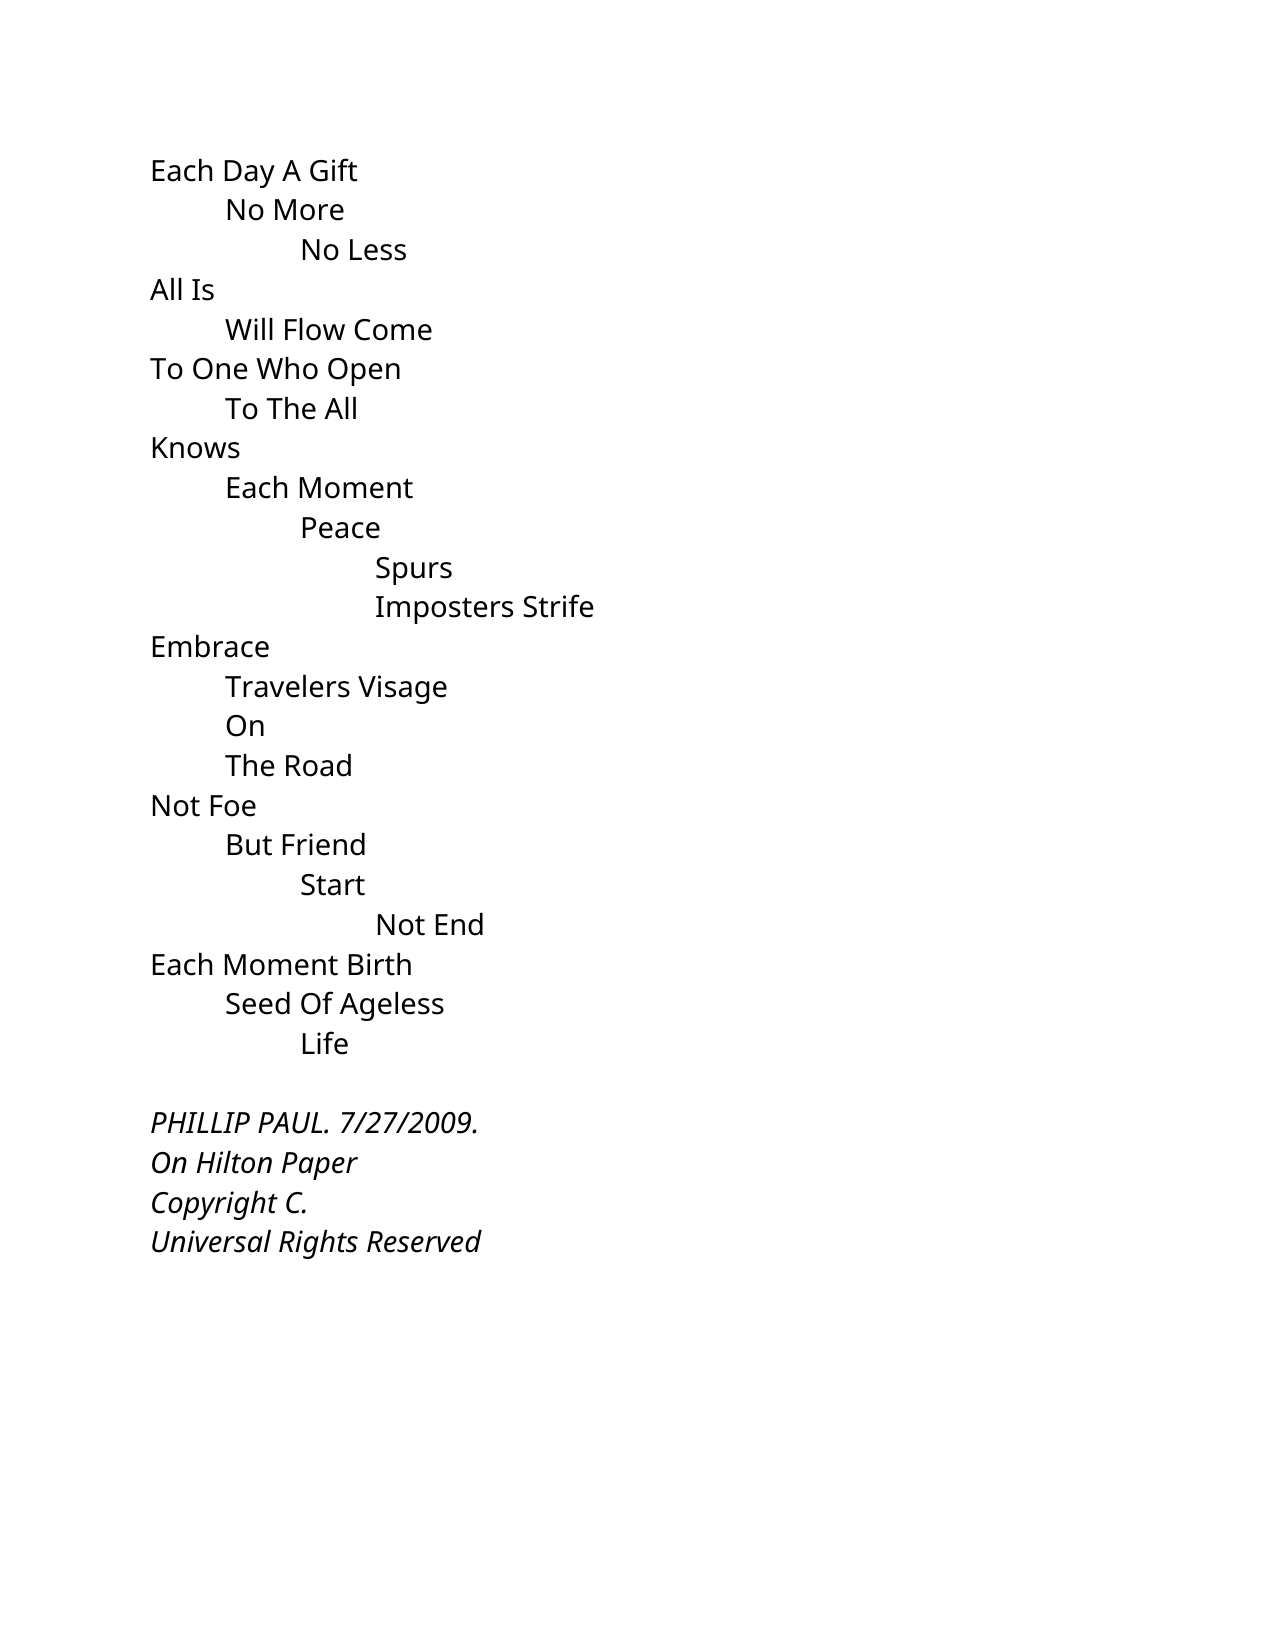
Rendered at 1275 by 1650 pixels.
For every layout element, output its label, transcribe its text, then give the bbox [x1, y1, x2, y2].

text No More [150, 190, 1125, 229]
text On [150, 706, 1125, 745]
text Life [150, 1023, 1125, 1063]
text Imposters Strife [150, 587, 1125, 626]
text Universal Rights Reserved [150, 1222, 1125, 1261]
text Copyright C. [150, 1182, 1125, 1222]
text Each Moment Birth [150, 944, 1125, 983]
text Not End [150, 904, 1125, 944]
text Not Foe [150, 785, 1125, 825]
text Spurs [150, 547, 1125, 587]
text Peace [150, 507, 1125, 547]
text The Road [150, 745, 1125, 785]
text No Less [150, 229, 1125, 269]
text All Is [150, 269, 1125, 309]
text Each Day A Gift [150, 150, 1125, 190]
text But Friend [150, 825, 1125, 864]
text Knows [150, 428, 1125, 467]
text Will Flow Come [150, 309, 1125, 348]
text Embrace [150, 626, 1125, 666]
text To The All [150, 388, 1125, 428]
text Seed Of Ageless [150, 983, 1125, 1023]
text On Hilton Paper [150, 1142, 1125, 1182]
text Travelers Visage [150, 666, 1125, 706]
text Each Moment [150, 467, 1125, 507]
text Start [150, 864, 1125, 904]
text To One Who Open [150, 348, 1125, 388]
text PHILLIP PAUL. 7/27/2009. [150, 1102, 1125, 1142]
